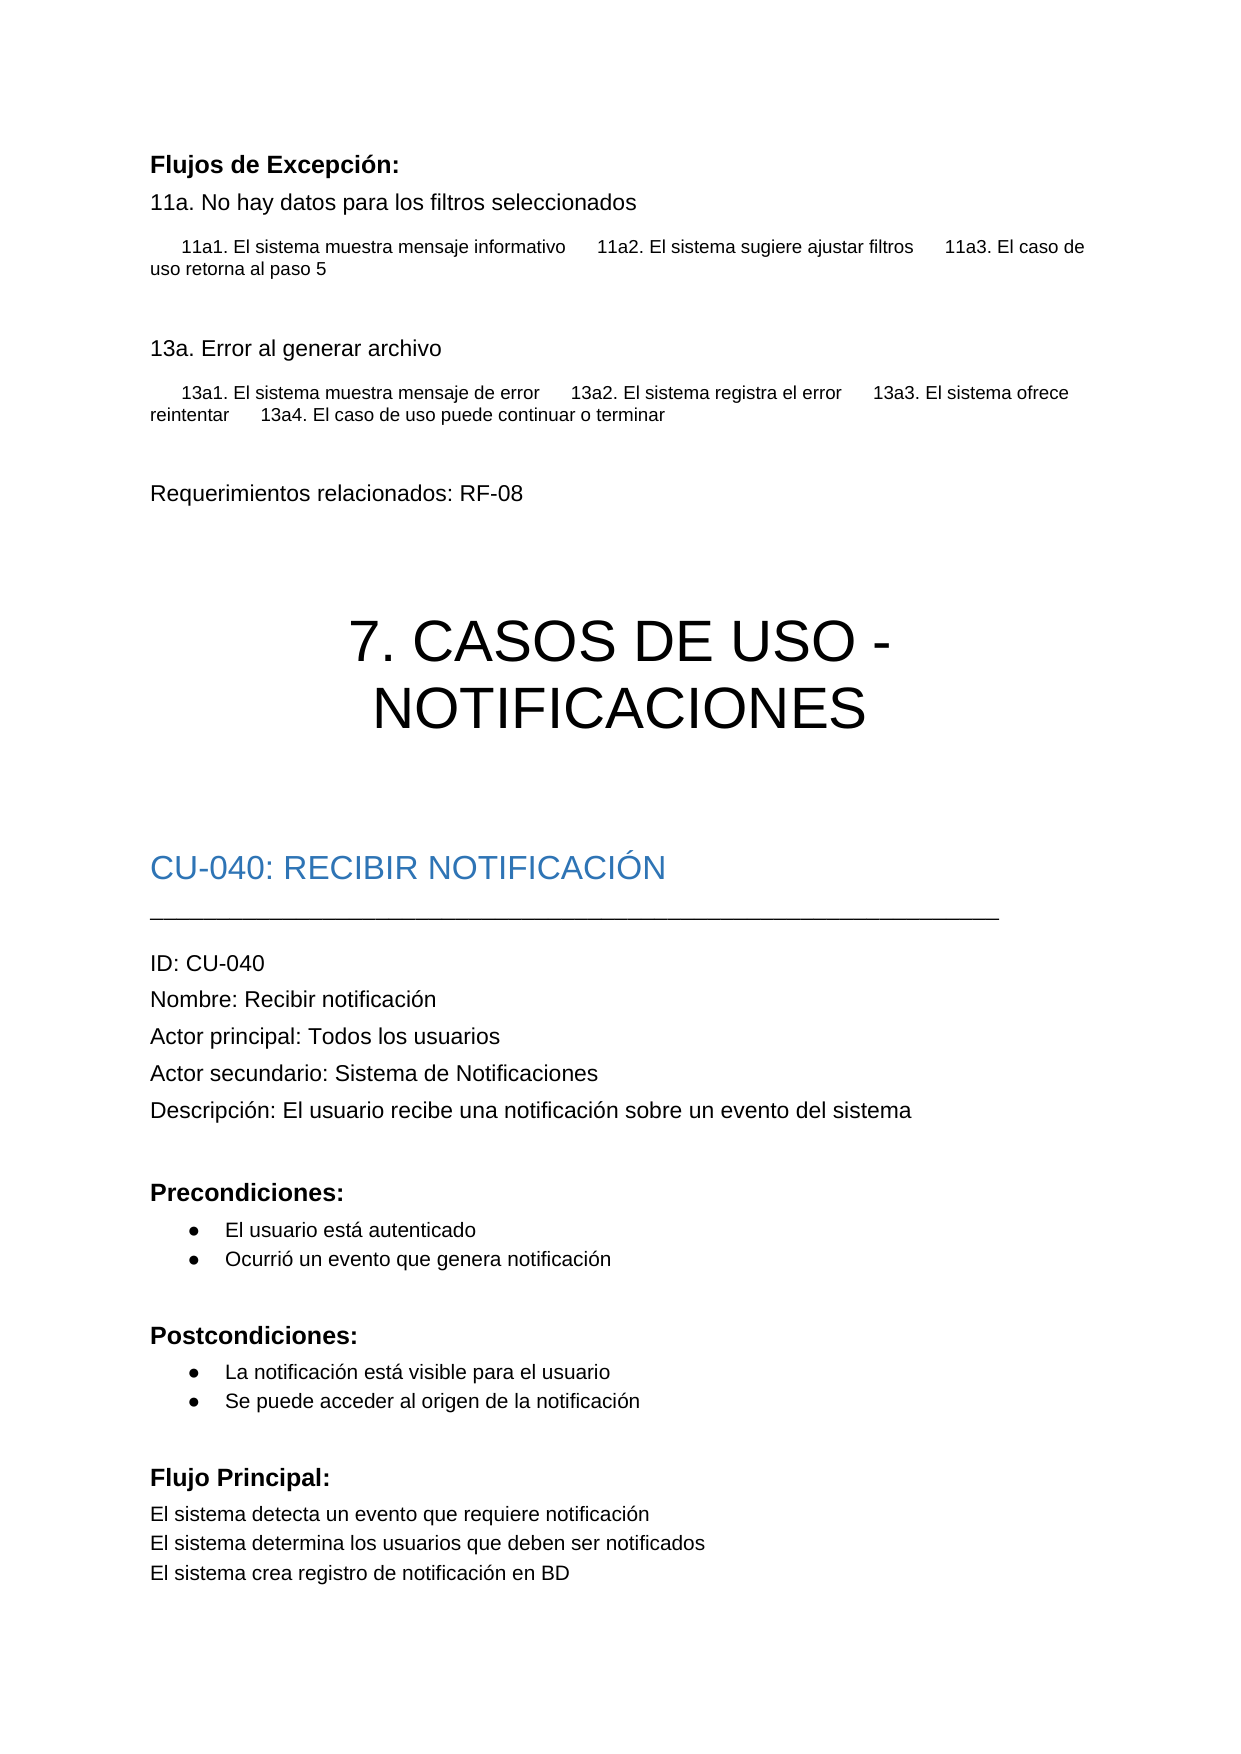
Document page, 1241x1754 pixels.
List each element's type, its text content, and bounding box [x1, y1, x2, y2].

text ──────────────────────────────────────────────────────────────── [150, 907, 1090, 929]
list El usuario está autenticado [187, 1217, 1090, 1241]
text El sistema crea registro de notificación en BD [150, 1560, 1090, 1584]
text Flujos de Excepción: [150, 150, 1090, 179]
text 13a. Error al generar archivo [150, 335, 1090, 361]
title 7. CASOS DE USO - NOTIFICACIONES [150, 607, 1090, 741]
text 13a1. El sistema muestra mensaje de error 13a2. El sistema registra el error 13a3. El sistema ofrece reintentar 13a4. El caso de uso puede continuar o terminar [150, 382, 1090, 425]
text Actor principal: Todos los usuarios [150, 1023, 1090, 1049]
list Se puede acceder al origen de la notificación [187, 1389, 1090, 1413]
text ID: CU-040 [150, 950, 1090, 976]
text Precondiciones: [150, 1178, 1090, 1207]
text Postcondiciones: [150, 1321, 1090, 1349]
list Ocurrió un evento que genera notificación [187, 1247, 1090, 1271]
subtitle CU-040: RECIBIR NOTIFICACIÓN [150, 848, 1090, 886]
text Requerimientos relacionados: RF-08 [150, 480, 1090, 507]
text 11a1. El sistema muestra mensaje informativo 11a2. El sistema sugiere ajustar filtros 11a3. El caso de uso retorna al paso 5 [150, 236, 1090, 279]
text Actor secundario: Sistema de Notificaciones [150, 1060, 1090, 1086]
text El sistema determina los usuarios que deben ser notificados [150, 1531, 1090, 1555]
text El sistema detecta un evento que requiere notificación [150, 1502, 1090, 1526]
text 11a. No hay datos para los filtros seleccionados [150, 189, 1090, 216]
text Flujo Principal: [150, 1463, 1090, 1492]
text Nombre: Recibir notificación [150, 986, 1090, 1013]
list La notificación está visible para el usuario [187, 1360, 1090, 1384]
text Descripción: El usuario recibe una notificación sobre un evento del sistema [150, 1097, 1090, 1123]
